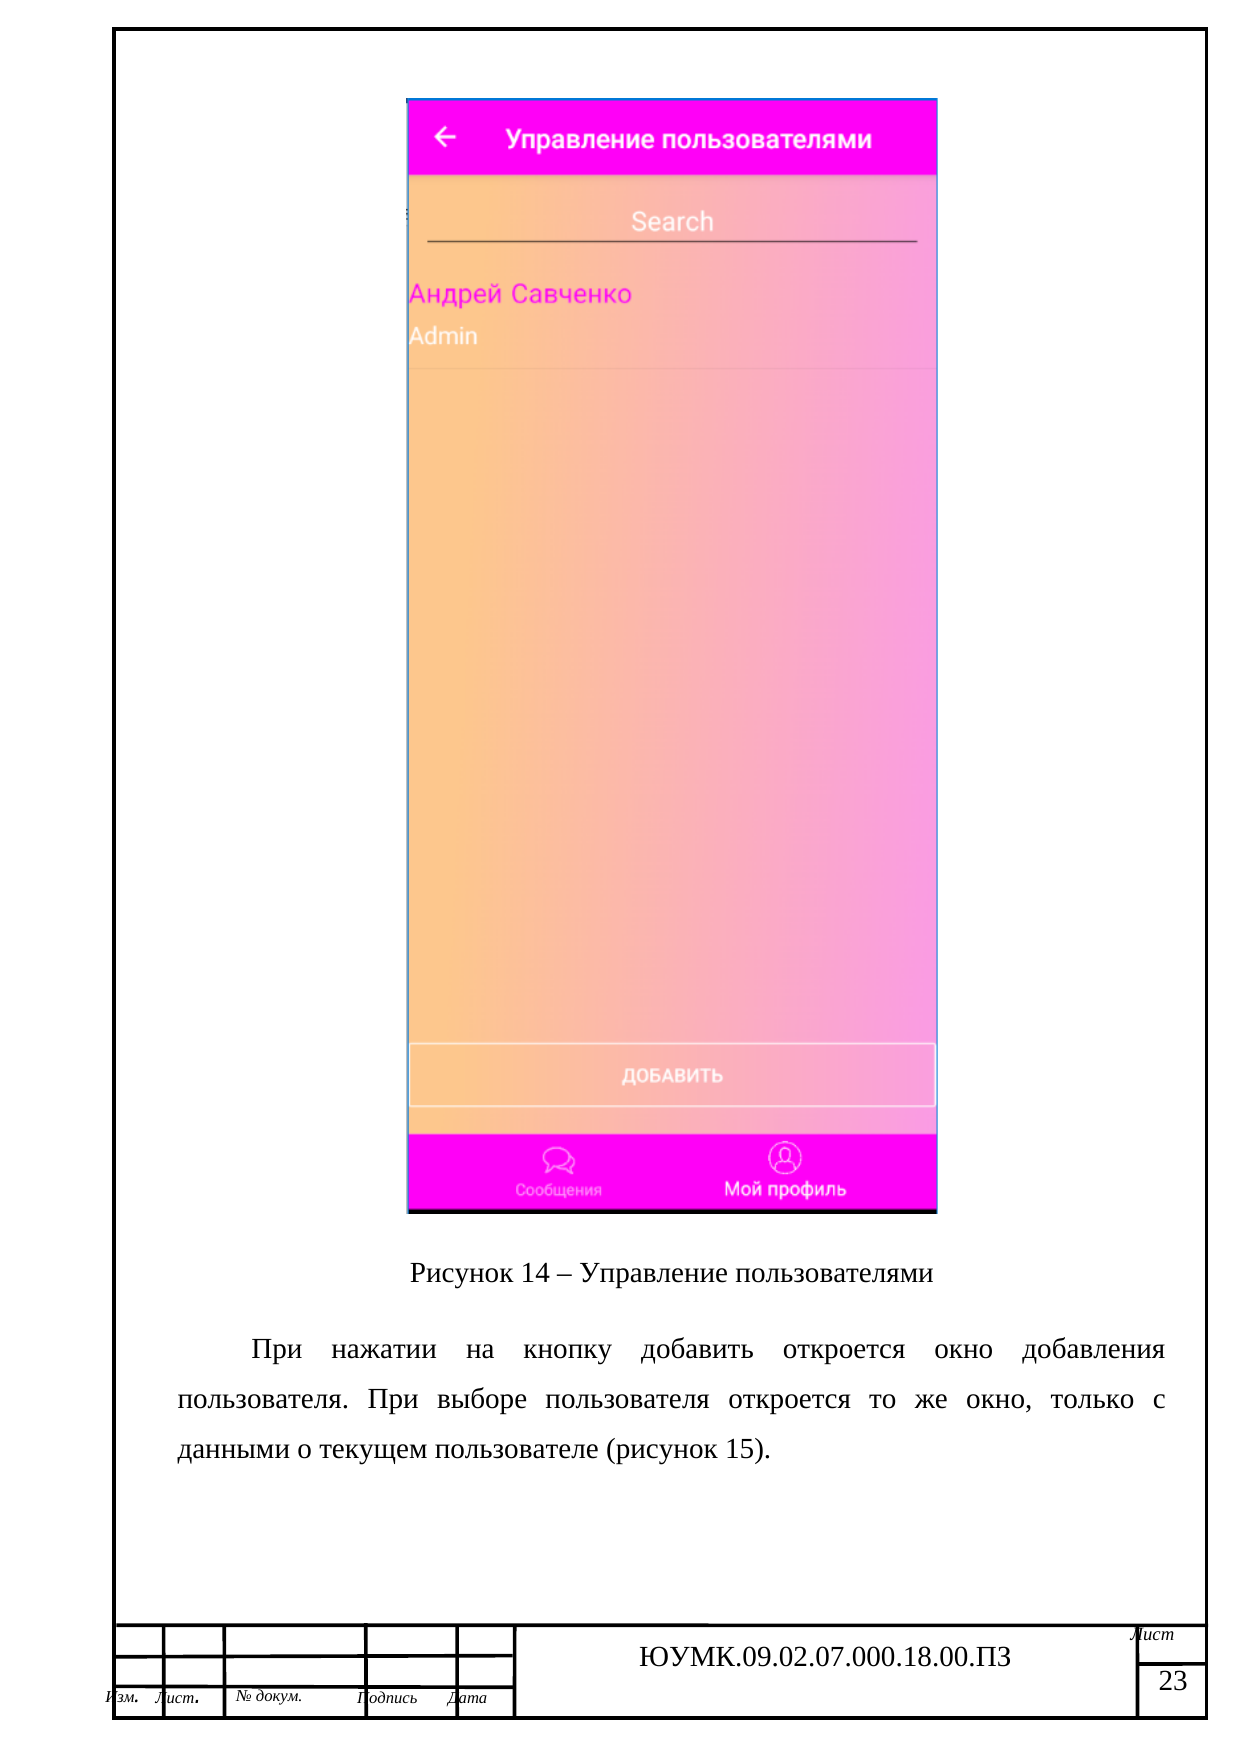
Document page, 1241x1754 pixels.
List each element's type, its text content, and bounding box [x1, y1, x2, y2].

picture [406, 98, 938, 1214]
text При нажатии на кнопку добавить откроется окно добавления пользователя. При выборе пользователя откроется то же окно, только с данными о текущем пользователе (рисунок 15). [177, 1331, 1166, 1465]
title Рисунок 14 – Управление пользователями [177, 1256, 1166, 1289]
